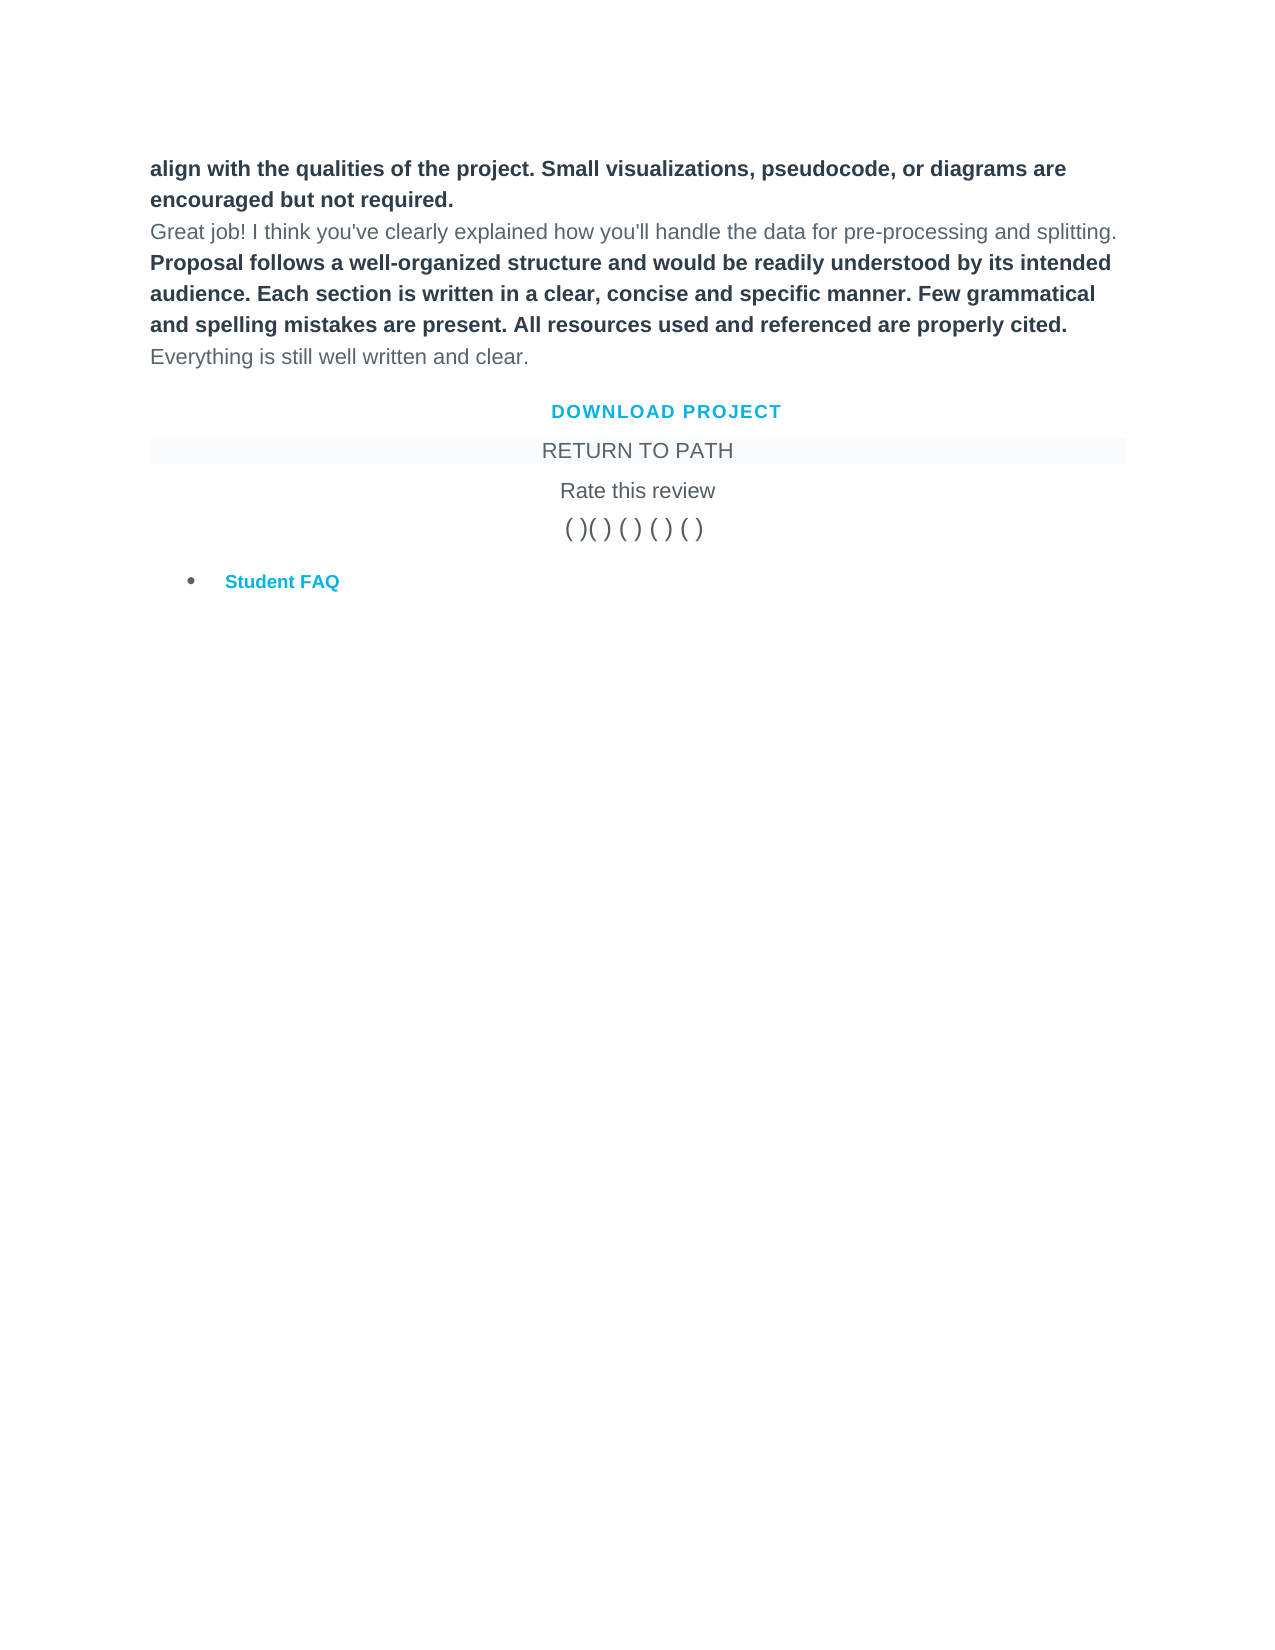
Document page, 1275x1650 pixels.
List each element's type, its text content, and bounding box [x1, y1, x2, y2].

list Student FAQ [187, 571, 1125, 593]
text Rate this review [150, 464, 1125, 503]
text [150, 150, 1125, 212]
text Everything is still well written and clear. [150, 337, 1125, 369]
text ( )( ) ( ) ( ) ( ) [150, 503, 1125, 542]
text Great job! I think you've clearly explained how you'll handle the data for pre-processing and splitting. [150, 212, 1125, 244]
text DOWNLOAD PROJECT [150, 369, 1125, 423]
text Proposal follows a well-organized structure and would be readily understood by its intended audience. Each section is written in a clear, concise and specific manner. Few grammatical and spelling mistakes are present. All resources used and referenced are properly cited. [150, 244, 1125, 337]
text RETURN TO PATH [150, 438, 1125, 464]
